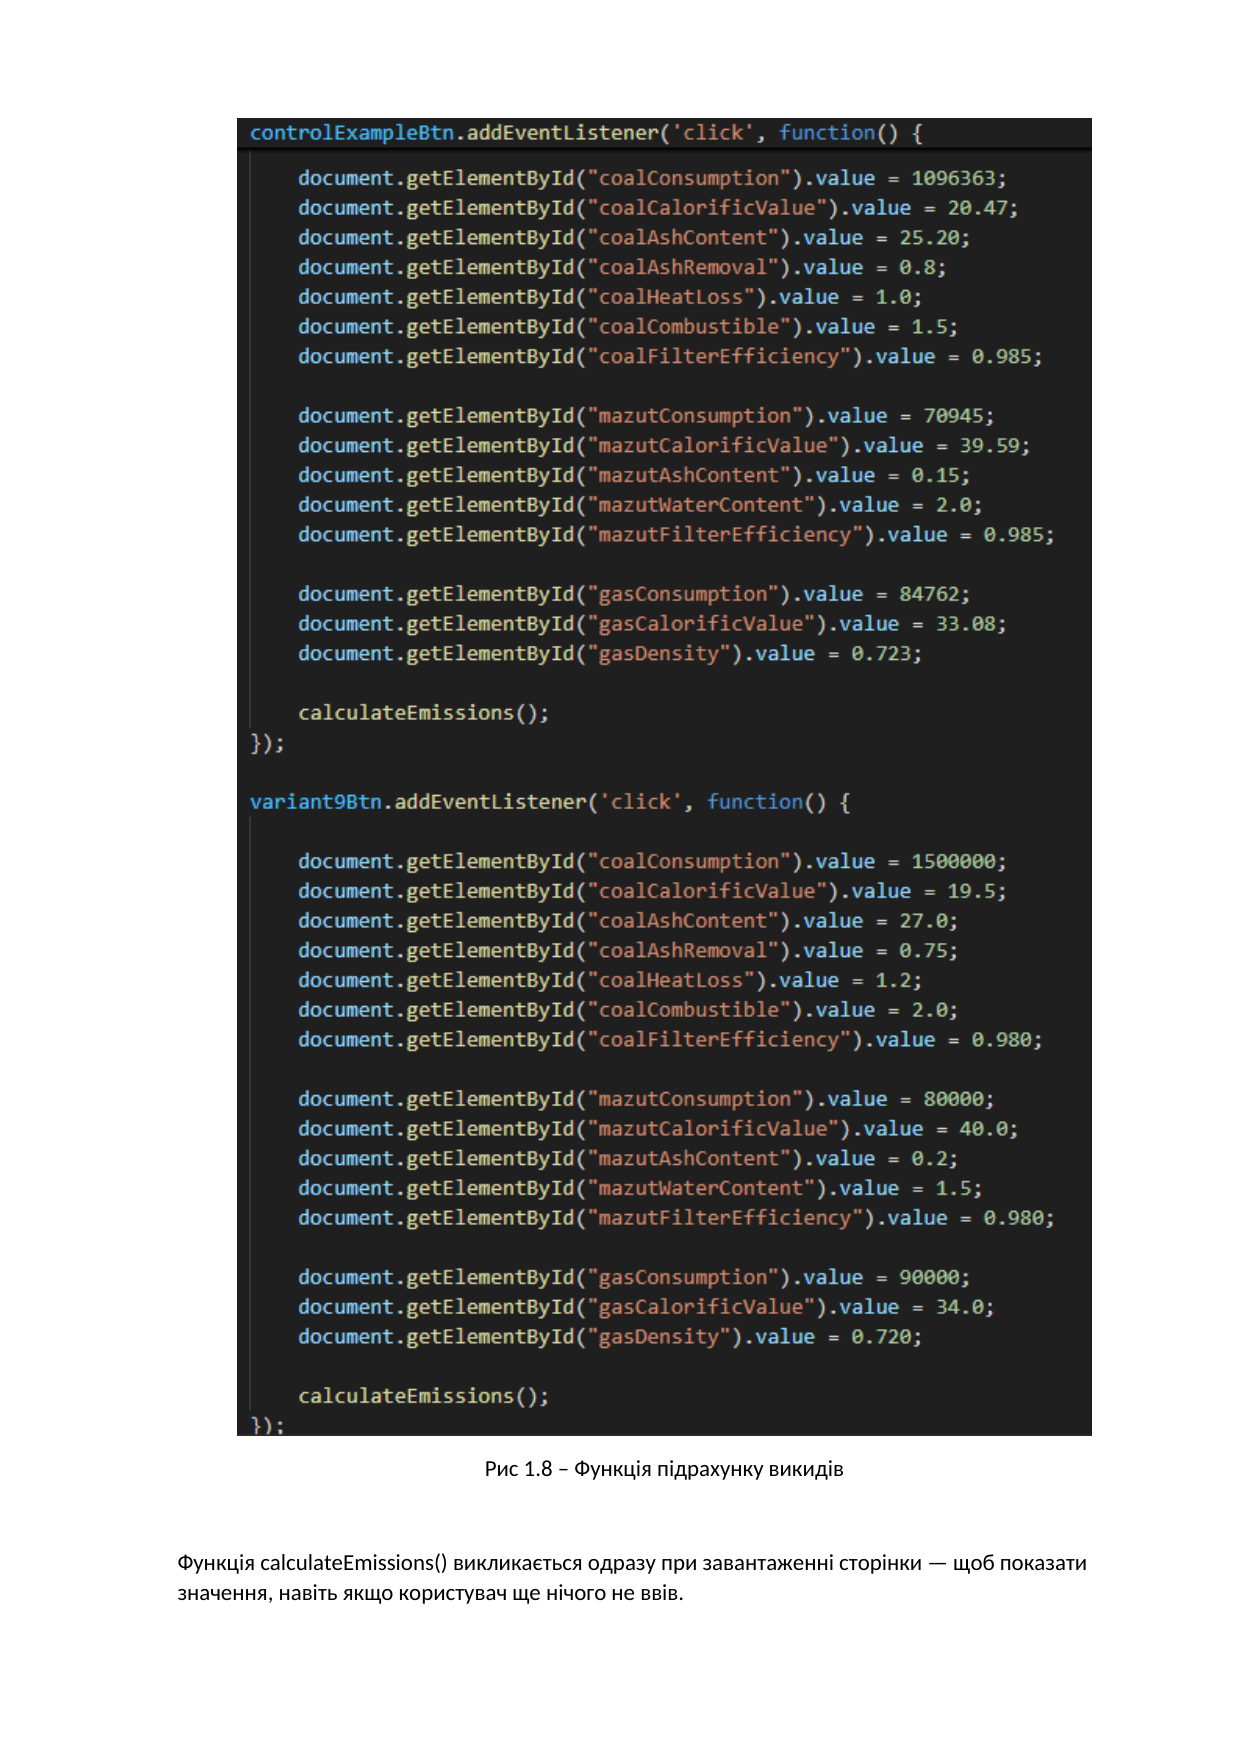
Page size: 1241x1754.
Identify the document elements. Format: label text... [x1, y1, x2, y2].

picture [237, 118, 1092, 1436]
text Функція calculateEmissions() викликається одразу при завантаженні сторінки — щоб показати значення, навіть якщо користувач ще нічого не ввів. [177, 1548, 1152, 1606]
text Рис 1.8 – Функція підрахунку викидів [177, 1454, 1152, 1482]
